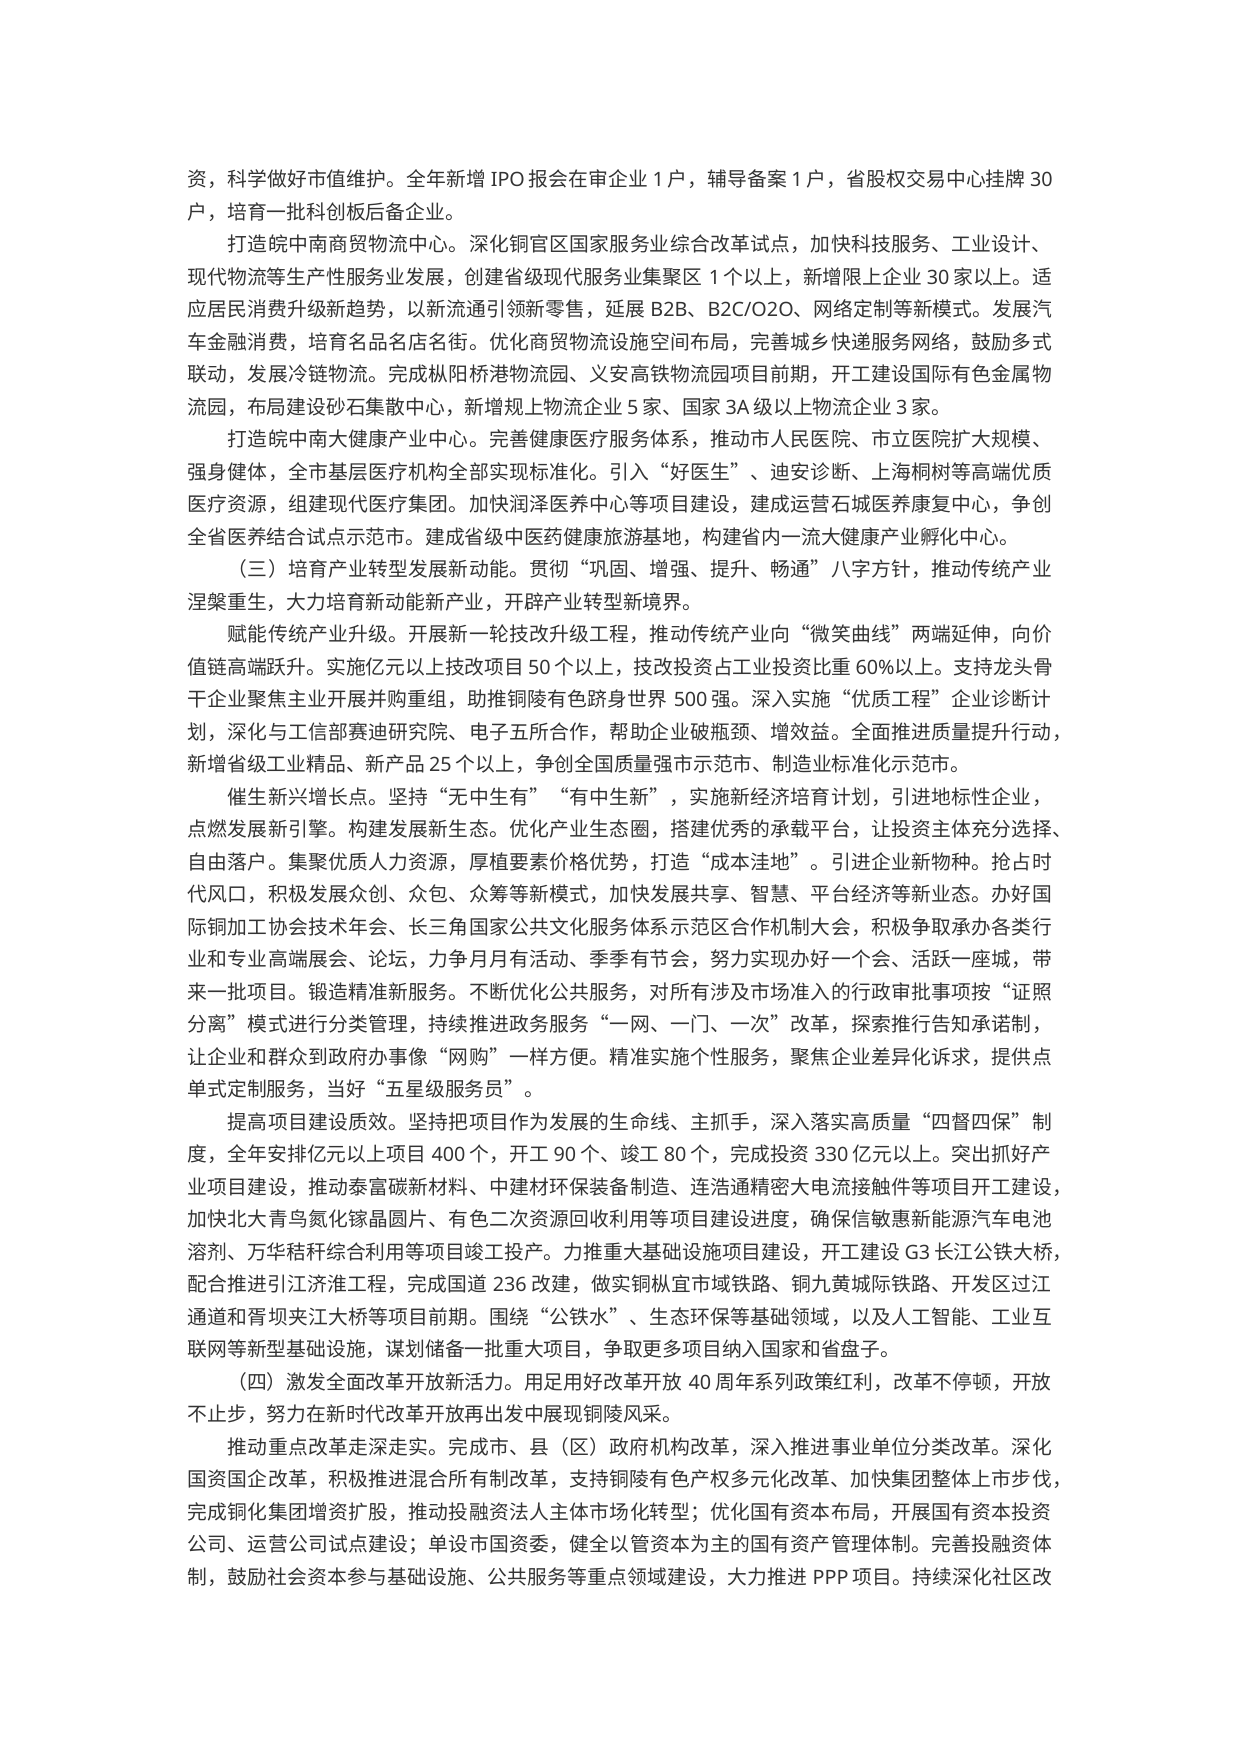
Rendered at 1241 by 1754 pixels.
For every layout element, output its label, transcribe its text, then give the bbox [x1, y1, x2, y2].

text 打造皖中南商贸物流中心。深化铜官区国家服务业综合改革试点，加快科技服务、工业设计、现代物流等生产性服务业发展，创建省级现代服务业集聚区1个以上，新增限上企业30家以上。适应居民消费升级新趋势，以新流通引领新零售，延展B2B、B2C/O2O、网络定制等新模式。发展汽车金融消费，培育名品名店名街。优化商贸物流设施空间布局，完善城乡快递服务网络，鼓励多式联动，发展冷链物流。完成枞阳桥港物流园、义安高铁物流园项目前期，开工建设国际有色金属物流园，布局建设砂石集散中心，新增规上物流企业5家、国家3A级以上物流企业3家。 [187, 227, 1053, 422]
text 提高项目建设质效。坚持把项目作为发展的生命线、主抓手，深入落实高质量“四督四保”制度，全年安排亿元以上项目400个，开工90个、竣工80个，完成投资330亿元以上。突出抓好产业项目建设，推动泰富碳新材料、中建材环保装备制造、连浩通精密大电流接触件等项目开工建设，加快北大青鸟氮化镓晶圆片、有色二次资源回收利用等项目建设进度，确保信敏惠新能源汽车电池溶剂、万华秸秆综合利用等项目竣工投产。力推重大基础设施项目建设，开工建设G3长江公铁大桥，配合推进引江济淮工程，完成国道236改建，做实铜枞宜市域铁路、铜九黄城际铁路、开发区过江通道和胥坝夹江大桥等项目前期。围绕“公铁水”、生态环保等基础领域，以及人工智能、工业互联网等新型基础设施，谋划储备一批重大项目，争取更多项目纳入国家和省盘子。 [187, 1104, 1053, 1364]
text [187, 1429, 1053, 1592]
text 赋能传统产业升级。开展新一轮技改升级工程，推动传统产业向“微笑曲线”两端延伸，向价值链高端跃升。实施亿元以上技改项目50个以上，技改投资占工业投资比重60%以上。支持龙头骨干企业聚焦主业开展并购重组，助推铜陵有色跻身世界500强。深入实施“优质工程”企业诊断计划，深化与工信部赛迪研究院、电子五所合作，帮助企业破瓶颈、增效益。全面推进质量提升行动，新增省级工业精品、新产品25个以上，争创全国质量强市示范市、制造业标准化示范市。 [187, 617, 1053, 779]
text （三）培育产业转型发展新动能。贯彻“巩固、增强、提升、畅通”八字方针，推动传统产业涅槃重生，大力培育新动能新产业，开辟产业转型新境界。 [187, 552, 1053, 617]
text （四）激发全面改革开放新活力。用足用好改革开放40周年系列政策红利，改革不停顿，开放不止步，努力在新时代改革开放再出发中展现铜陵风采。 [187, 1364, 1053, 1429]
text 催生新兴增长点。坚持“无中生有”“有中生新”，实施新经济培育计划，引进地标性企业，点燃发展新引擎。构建发展新生态。优化产业生态圈，搭建优秀的承载平台，让投资主体充分选择、自由落户。集聚优质人力资源，厚植要素价格优势，打造“成本洼地”。引进企业新物种。抢占时代风口，积极发展众创、众包、众筹等新模式，加快发展共享、智慧、平台经济等新业态。办好国际铜加工协会技术年会、长三角国家公共文化服务体系示范区合作机制大会，积极争取承办各类行业和专业高端展会、论坛，力争月月有活动、季季有节会，努力实现办好一个会、活跃一座城，带来一批项目。锻造精准新服务。不断优化公共服务，对所有涉及市场准入的行政审批事项按“证照分离”模式进行分类管理，持续推进政务服务“一网、一门、一次”改革，探索推行告知承诺制，让企业和群众到政府办事像“网购”一样方便。精准实施个性服务，聚焦企业差异化诉求，提供点单式定制服务，当好“五星级服务员”。 [187, 779, 1053, 1104]
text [187, 162, 1053, 227]
text 打造皖中南大健康产业中心。完善健康医疗服务体系，推动市人民医院、市立医院扩大规模、强身健体，全市基层医疗机构全部实现标准化。引入“好医生”、迪安诊断、上海桐树等高端优质医疗资源，组建现代医疗集团。加快润泽医养中心等项目建设，建成运营石城医养康复中心，争创全省医养结合试点示范市。建成省级中医药健康旅游基地，构建省内一流大健康产业孵化中心。 [187, 422, 1053, 552]
